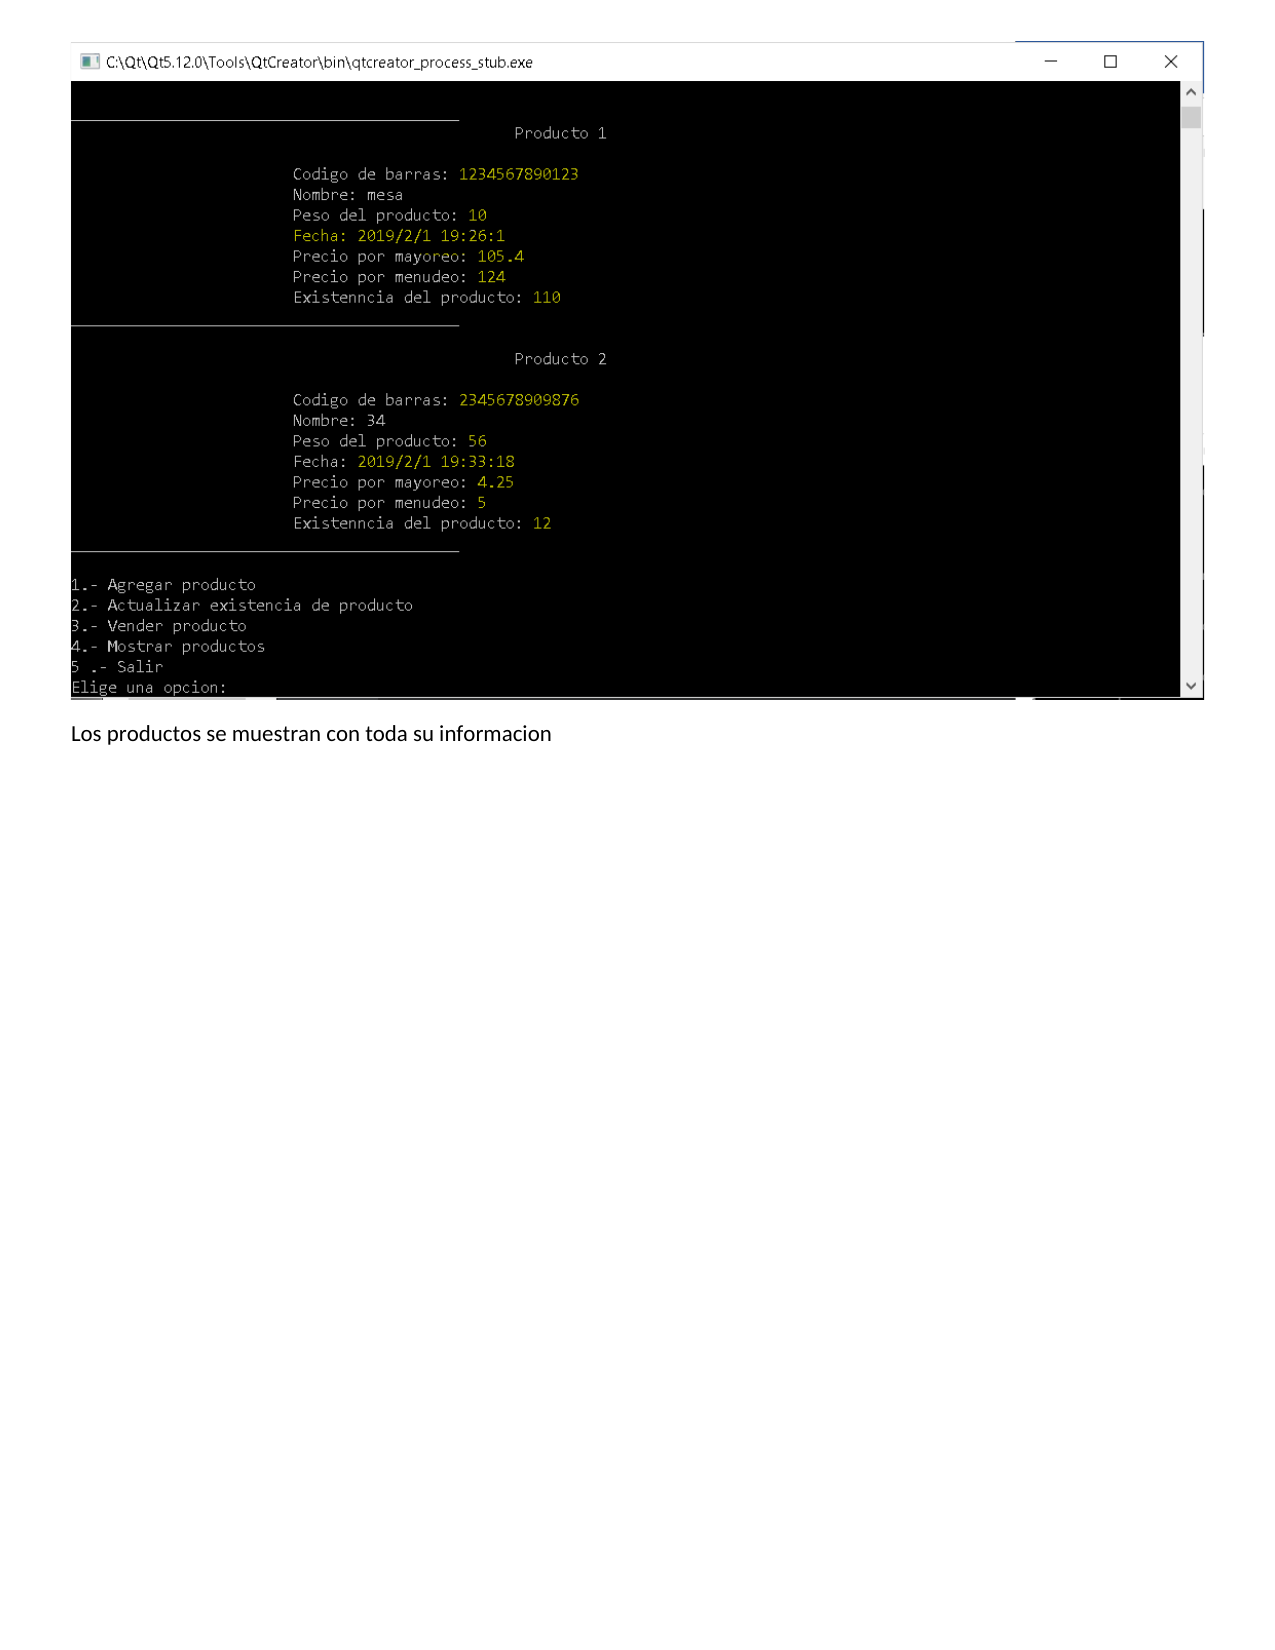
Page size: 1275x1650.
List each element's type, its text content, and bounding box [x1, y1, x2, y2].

text Los productos se muestran con toda su informacion [71, 719, 1204, 747]
picture [70, 41, 1205, 700]
